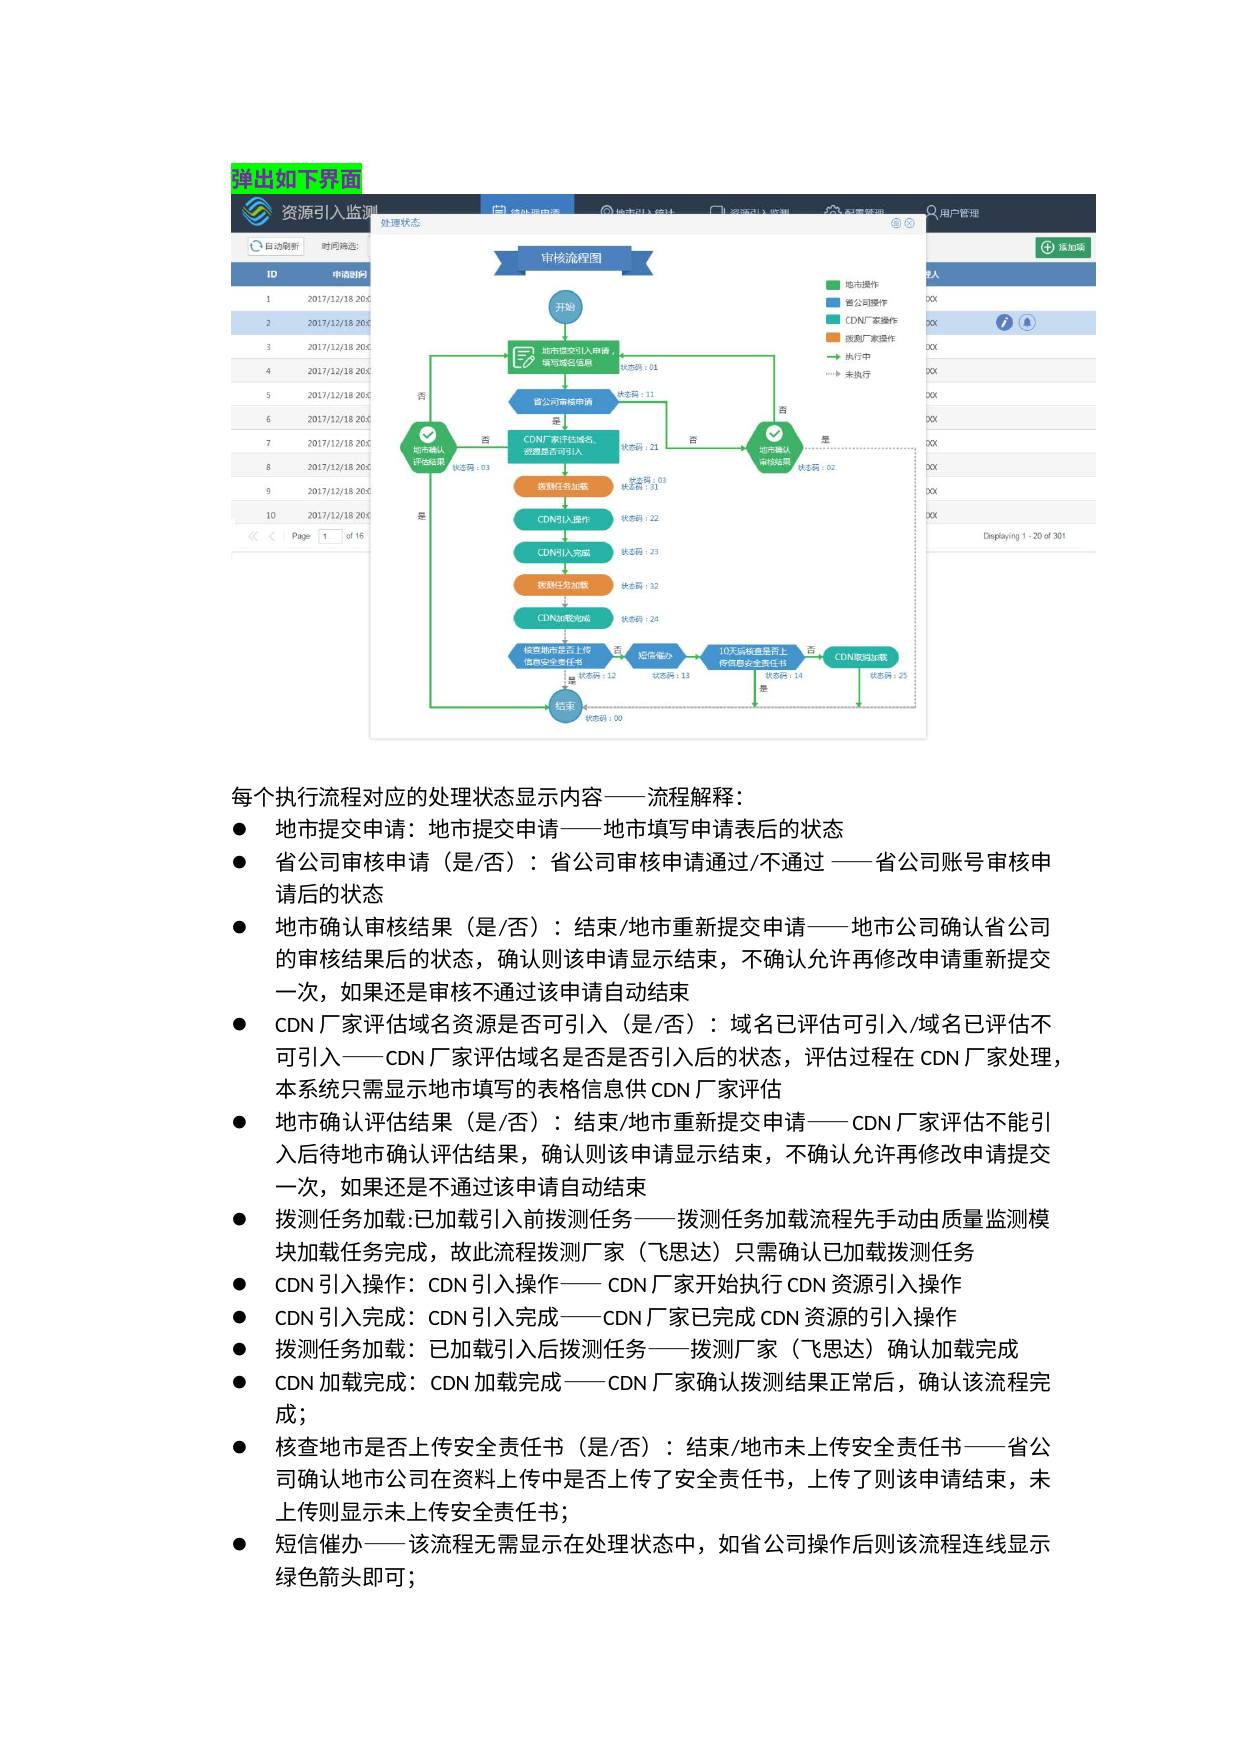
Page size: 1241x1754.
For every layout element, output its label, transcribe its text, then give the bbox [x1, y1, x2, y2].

list CDN厂家评估域名资源是否可引入（是/否）：域名已评估可引入/域名已评估不可引入——CDN厂家评估域名是否是否引入后的状态，评估过程在CDN厂家处理，本系统只需显示地市填写的表格信息供CDN厂家评估 [231, 1007, 1053, 1104]
list 地市确认评估结果（是/否）：结束/地市重新提交申请——CDN厂家评估不能引入后待地市确认评估结果，确认则该申请显示结束，不确认允许再修改申请提交一次，如果还是不通过该申请自动结束 [231, 1104, 1053, 1202]
list 省公司审核申请（是/否）：省公司审核申请通过/不通过 ——省公司账号审核申请后的状态 [231, 844, 1053, 909]
list 地市提交申请：地市提交申请——地市填写申请表后的状态 [231, 812, 1053, 844]
list 核查地市是否上传安全责任书（是/否）：结束/地市未上传安全责任书——省公司确认地市公司在资料上传中是否上传了安全责任书，上传了则该申请结束，未上传则显示未上传安全责任书； [231, 1429, 1053, 1527]
list 拨测任务加载：已加载引入后拨测任务——拨测厂家（飞思达）确认加载完成 [231, 1332, 1053, 1364]
list 拨测任务加载:已加载引入前拨测任务——拨测任务加载流程先手动由质量监测模块加载任务完成，故此流程拨测厂家（飞思达）只需确认已加载拨测任务 [231, 1202, 1053, 1267]
list 短信催办——该流程无需显示在处理状态中，如省公司操作后则该流程连线显示绿色箭头即可； [231, 1527, 1053, 1592]
list 地市确认审核结果（是/否）：结束/地市重新提交申请——地市公司确认省公司的审核结果后的状态，确认则该申请显示结束，不确认允许再修改申请重新提交一次，如果还是审核不通过该申请自动结束 [231, 909, 1053, 1007]
list CDN加载完成：CDN加载完成——CDN厂家确认拨测结果正常后，确认该流程完成； [231, 1364, 1053, 1429]
picture [231, 194, 1096, 750]
list 每个执行流程对应的处理状态显示内容——流程解释： [231, 779, 1053, 812]
list CDN引入操作：CDN引入操作—— CDN厂家开始执行CDN资源引入操作 [231, 1267, 1053, 1299]
list CDN引入完成：CDN引入完成——CDN厂家已完成CDN资源的引入操作 [231, 1299, 1053, 1332]
list 弹出如下界面 [231, 162, 1053, 194]
